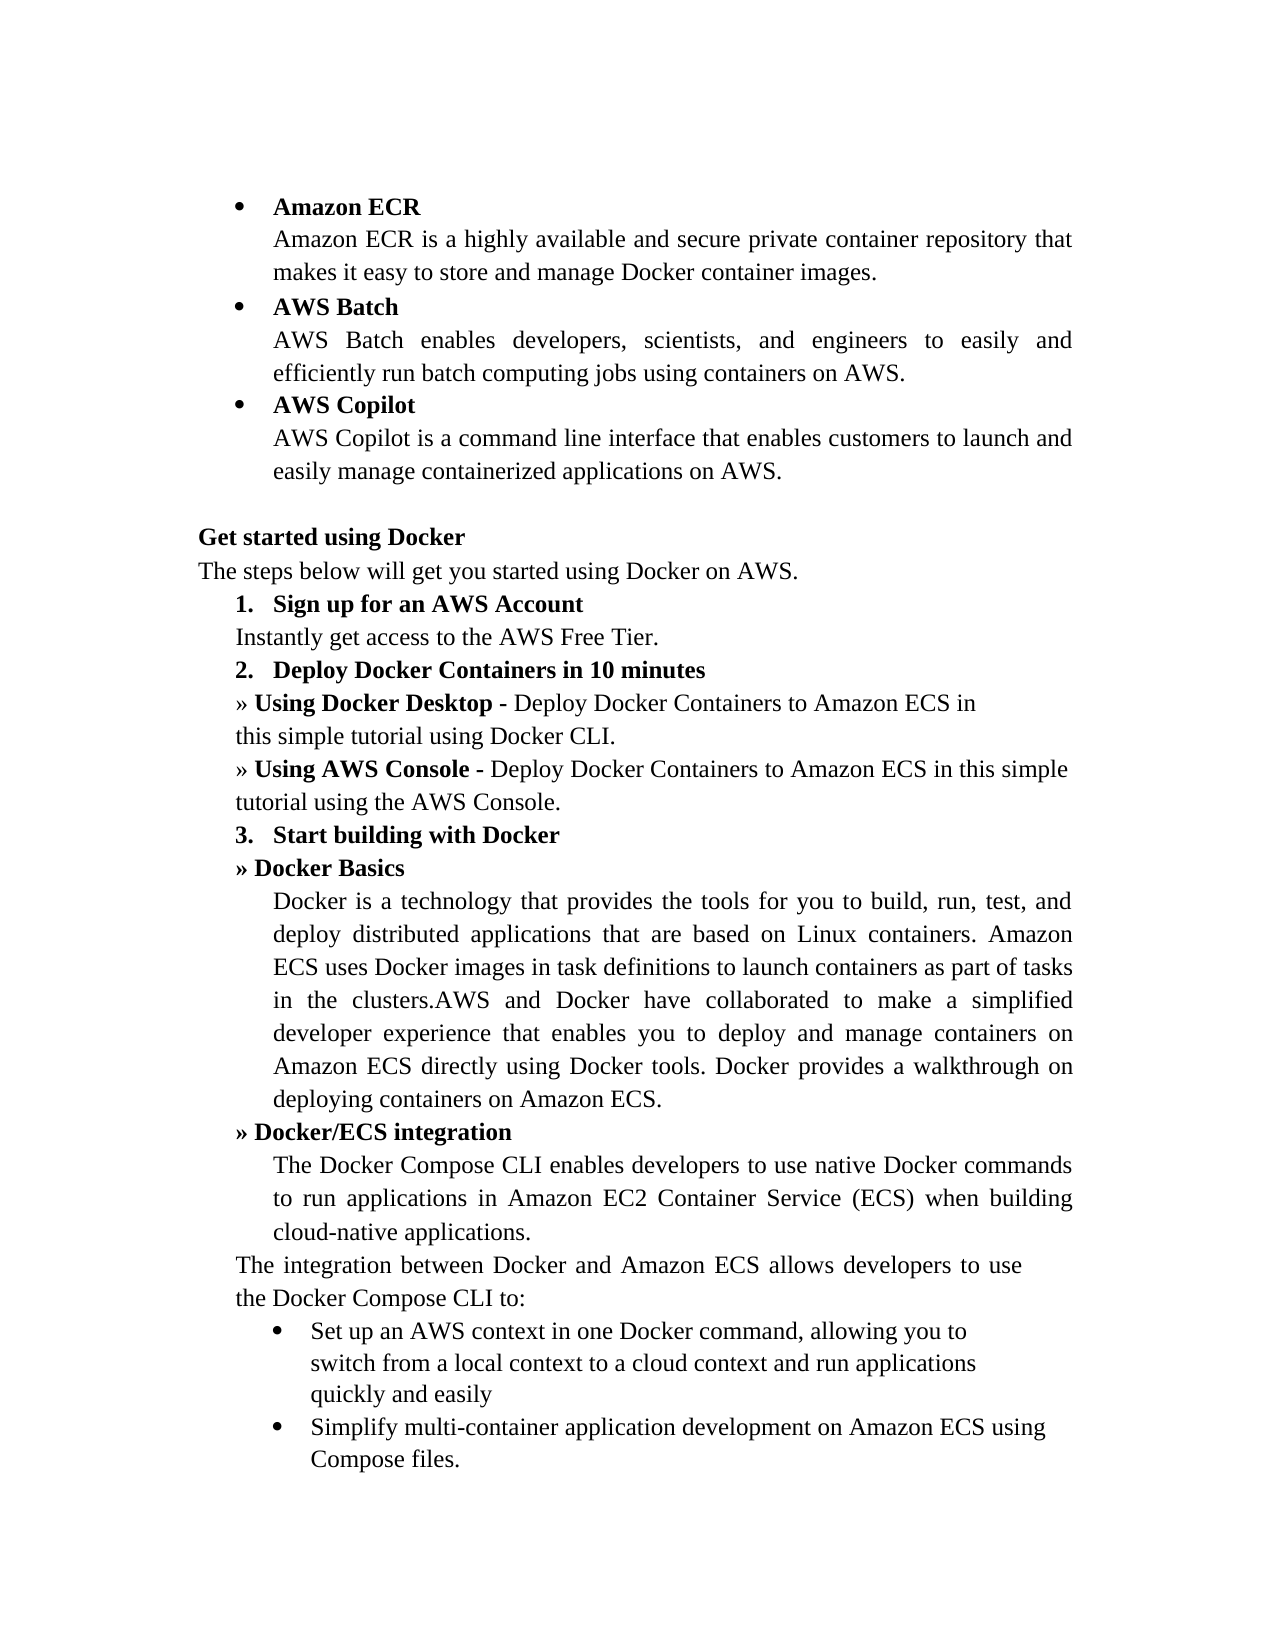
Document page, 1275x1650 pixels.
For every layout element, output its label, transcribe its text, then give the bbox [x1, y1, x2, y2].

subtitle Amazon ECR [235, 192, 1125, 221]
subtitle Start building with Docker [235, 820, 1125, 849]
text » Docker Basics [235, 853, 1125, 882]
text Docker is a technology that provides the tools for you to build, run, test, and deploy distributed applications that are based on Linux containers. Amazon ECS uses Docker images in task definitions to launch containers as part of tasks in the clusters.AWS and Docker have collaborated to make a simplified developer experience that enables you to deploy and manage containers on Amazon ECS directly using Docker tools. Docker provides a walkthrough on deploying containers on Amazon ECS. [273, 886, 1073, 1113]
subtitle AWS Copilot [235, 391, 1125, 419]
text AWS Batch enables developers, scientists, and engineers to easily and efficiently run batch computing jobs using containers on AWS. [273, 325, 1072, 387]
text Instantly get access to the AWS Free Tier. [235, 622, 1125, 651]
text The integration between Docker and Amazon ECS allows developers to use the Docker Compose CLI to: [235, 1250, 1023, 1312]
subtitle Deploy Docker Containers in 10 minutes [235, 655, 1125, 683]
subtitle » Docker/ECS integration [235, 1117, 1125, 1146]
text » Using AWS Console - Deploy Docker Containers to Amazon ECS in this simple tutorial using the AWS Console. [235, 754, 1071, 816]
list Simplify multi-container application development on Amazon ECS using Compose files. [273, 1412, 1057, 1473]
text » Using Docker Desktop - Deploy Docker Containers to Amazon ECS in this simple tutorial using Docker CLI. [235, 688, 1004, 750]
subtitle Get started using Docker [198, 522, 1125, 551]
text AWS Copilot is a command line interface that enables customers to launch and easily manage containerized applications on AWS. [273, 423, 1073, 485]
text The Docker Compose CLI enables developers to use native Docker commands to run applications in Amazon EC2 Container Service (ECS) when building cloud-native applications. [273, 1151, 1073, 1245]
text Amazon ECR is a highly available and secure private container repository that makes it easy to store and manage Docker container images. [273, 224, 1073, 286]
subtitle Sign up for an AWS Account [235, 589, 1125, 617]
subtitle AWS Batch [235, 290, 1125, 321]
text The steps below will get you started using Docker on AWS. [198, 556, 1125, 584]
list Set up an AWS context in one Docker command, allowing you to switch from a local context to a cloud context and run applications quickly and easily [273, 1316, 1022, 1408]
